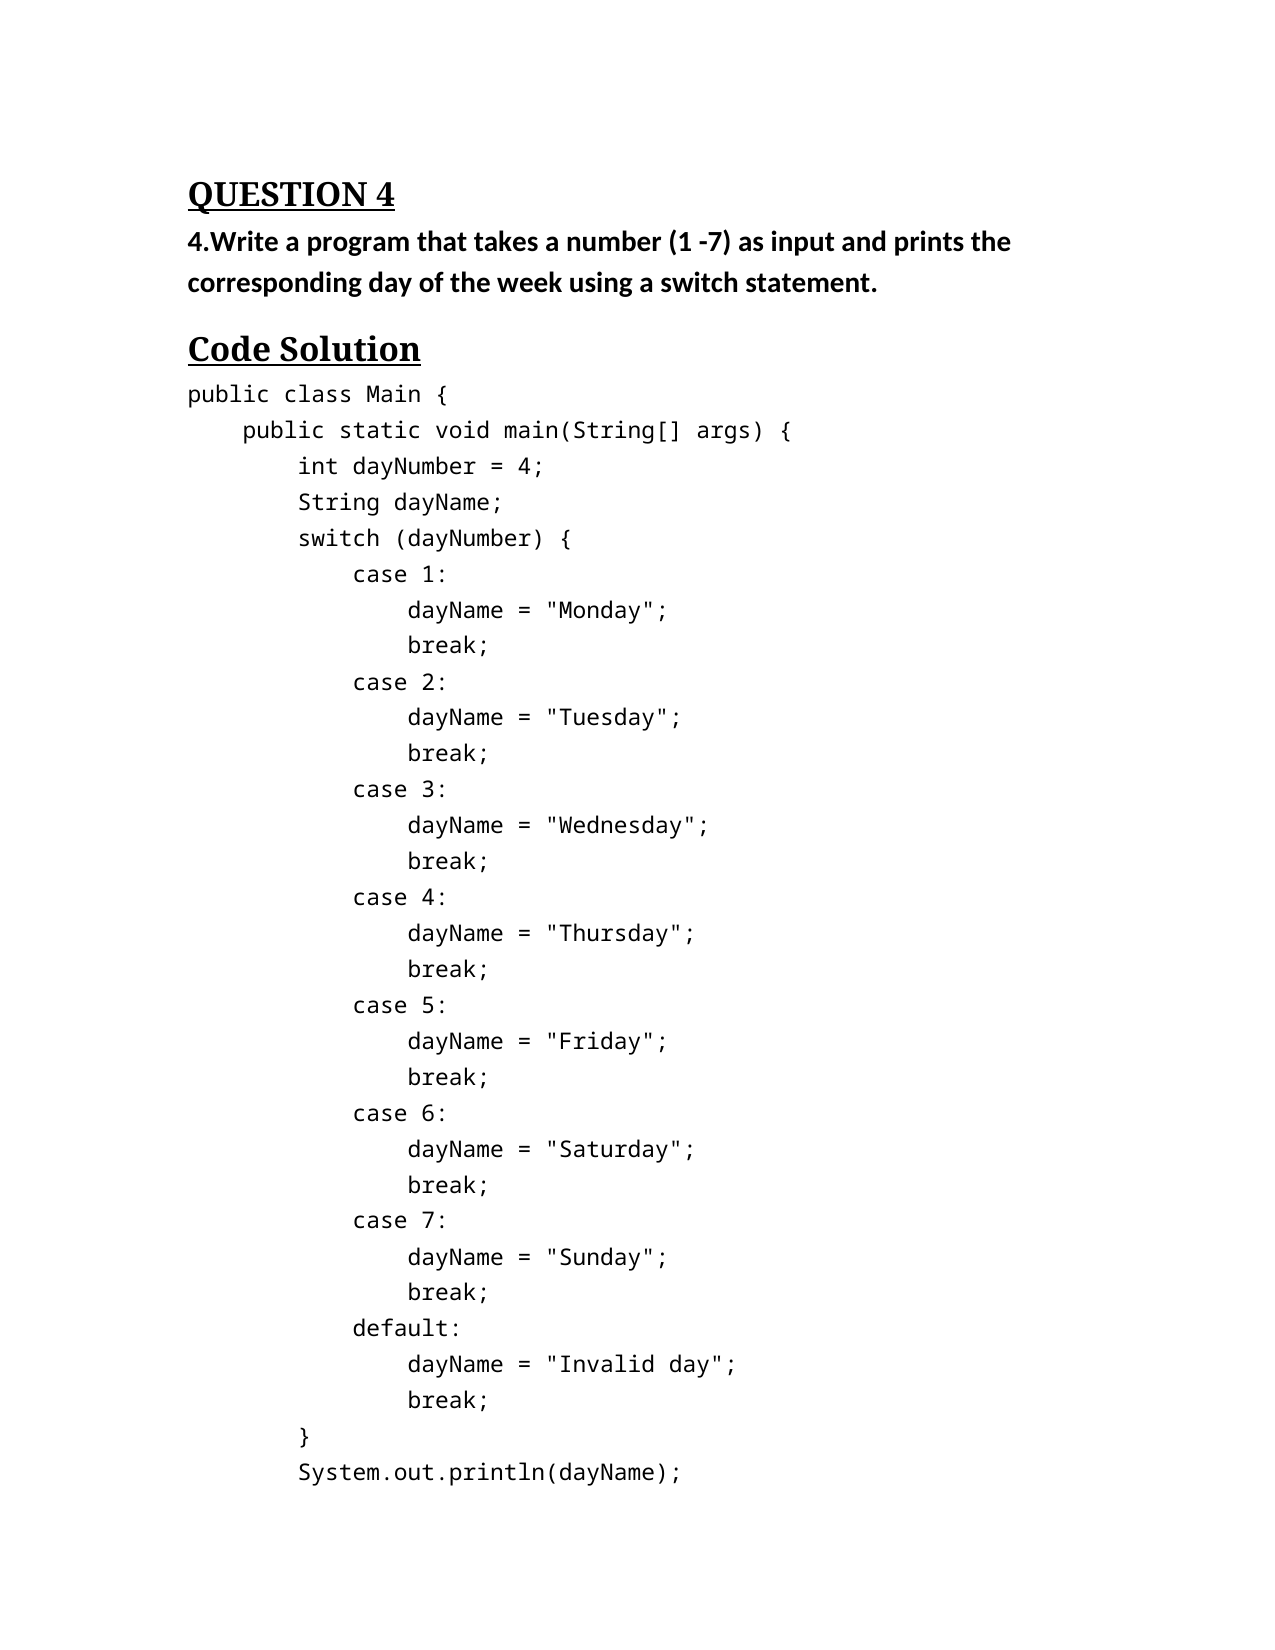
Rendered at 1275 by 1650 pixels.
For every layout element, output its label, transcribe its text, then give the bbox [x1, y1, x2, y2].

text 4.Write a program that takes a number (1 -7) as input and prints the corresponding day of the week using a switch statement. [187, 223, 1087, 299]
subtitle QUESTION 4 [187, 171, 1087, 216]
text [187, 378, 1087, 1487]
subtitle Code Solution [187, 326, 1087, 371]
